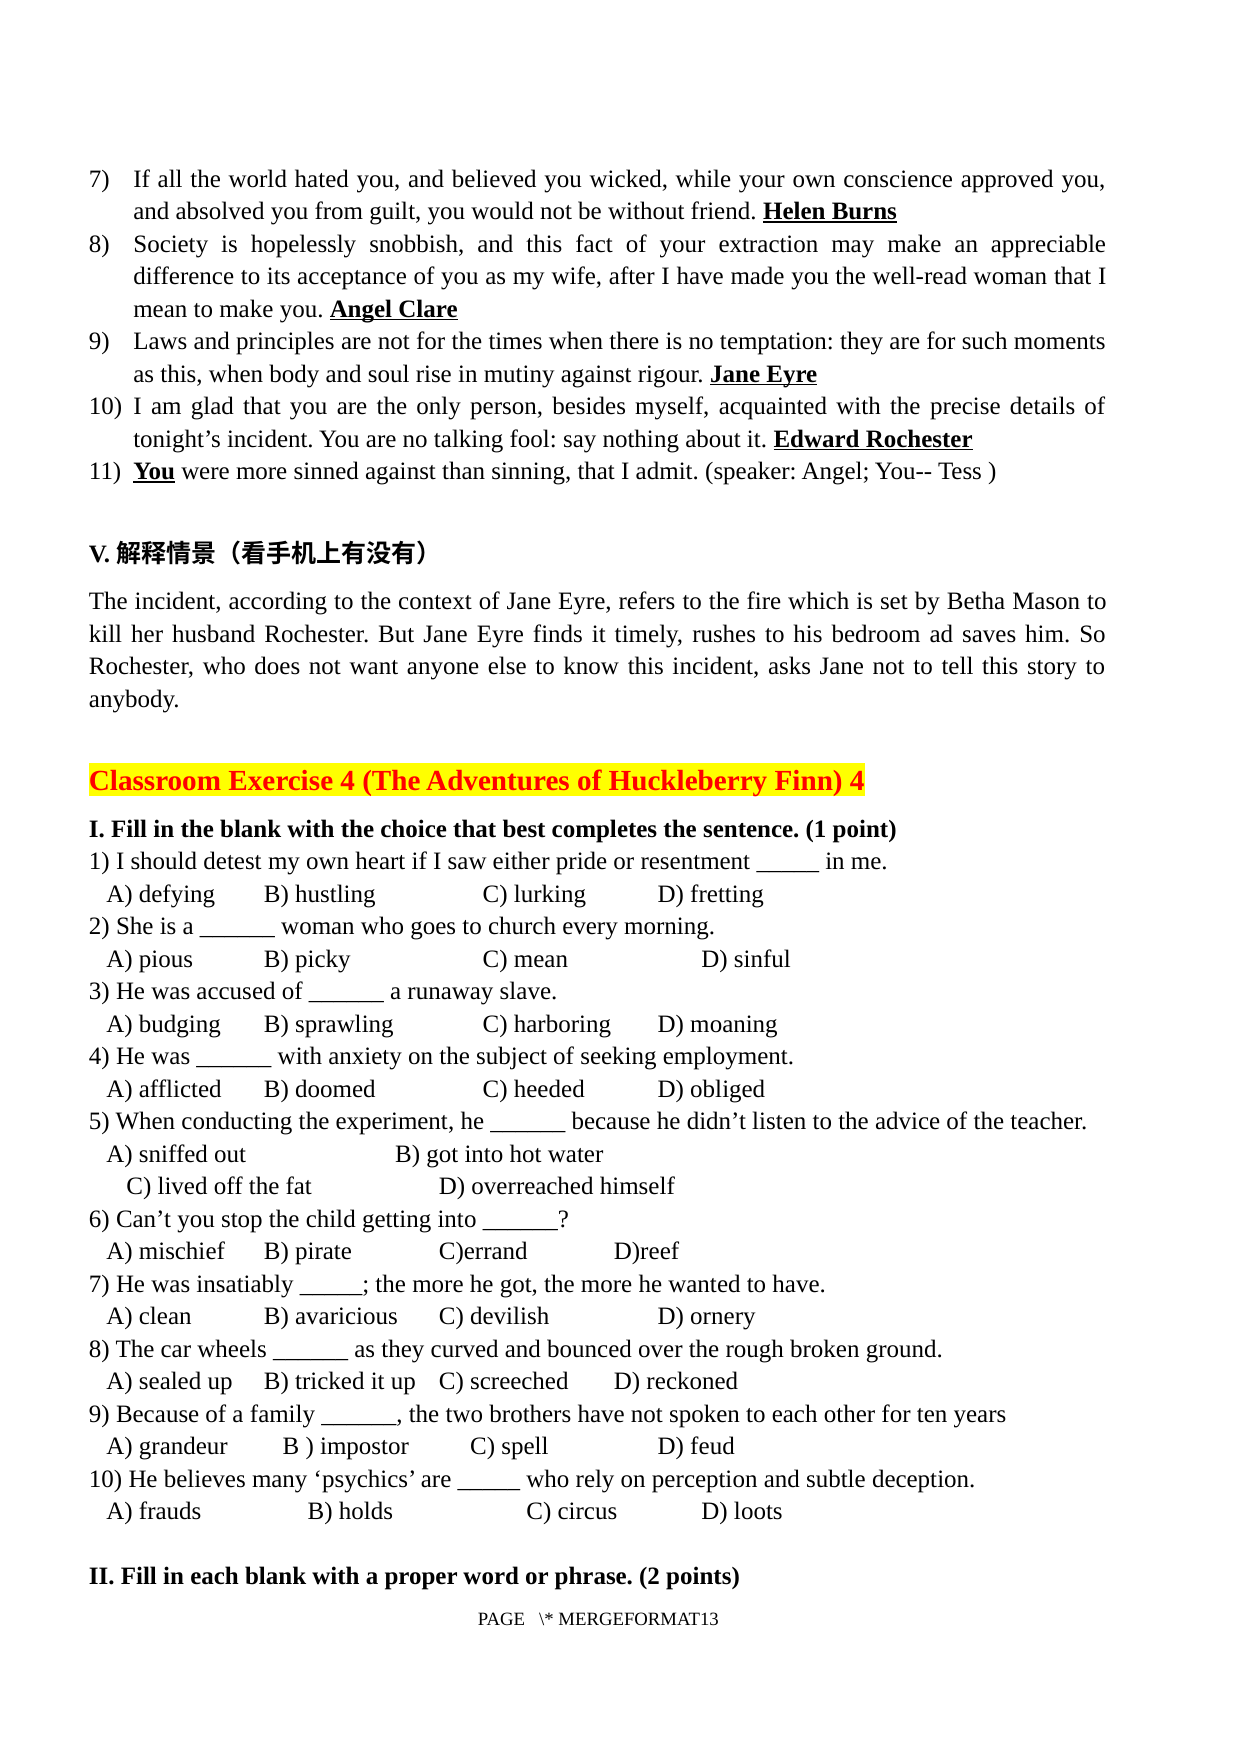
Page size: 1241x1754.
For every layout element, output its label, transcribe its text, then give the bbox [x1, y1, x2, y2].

text A) pious B) picky C) mean D) sinful [89, 942, 1107, 974]
text A) clean B) avaricious C) devilish D) ornery [89, 1299, 1107, 1332]
text C) lived off the fat D) overreached himself [89, 1169, 1107, 1202]
list I am glad that you are the only person, besides myself, acquainted with the precise details of tonight’s incident. You are no talking fool: say nothing about it. Edward Rochester [89, 389, 1107, 454]
text 2) She is a ______ woman who goes to church every morning. [89, 909, 1107, 942]
text 4) He was ______ with anxiety on the subject of seeking employment. [89, 1039, 1107, 1072]
text 5) When conducting the experiment, he ______ because he didn’t listen to the advice of the teacher. [89, 1104, 1107, 1137]
list Laws and principles are not for the times when there is no temptation: they are for such moments as this, when body and soul rise in mutiny against rigour. Jane Eyre [89, 324, 1107, 389]
text 9) Because of a family ______, the two brothers have not spoken to each other for ten years [89, 1397, 1107, 1429]
list Society is hopelessly snobbish, and this fact of your extraction may make an appreciable difference to its acceptance of you as my wife, after I have made you the well-read woman that I mean to make you. Angel Clare [89, 227, 1107, 324]
text 6) Can’t you stop the child getting into ______? [89, 1202, 1107, 1234]
text 1) I should detest my own heart if I saw either pride or resentment _____ in me. [89, 844, 1107, 877]
list You were more sinned against than sinning, that I admit. (speaker: Angel; You-- Tess ) [89, 454, 1107, 487]
text The incident, according to the context of Jane Eyre, refers to the fire which is set by Betha Mason to kill her husband Rochester. But Jane Eyre finds it timely, rushes to his bedroom ad saves him. So Rochester, who does not want anyone else to know this incident, asks Jane not to tell this story to anybody. [89, 584, 1107, 714]
text A) afflicted B) doomed C) heeded D) obliged [89, 1072, 1107, 1104]
text A) defying B) hustling C) lurking D) fretting [89, 877, 1107, 909]
text 3) He was accused of ______ a runaway slave. [89, 974, 1107, 1007]
text II. Fill in each blank with a proper word or phrase. (2 points) [89, 1559, 1107, 1592]
text A) mischief B) pirate C)errand D)reef [89, 1234, 1107, 1267]
text V. 解释情景（看手机上有没有） [89, 519, 1107, 584]
text A) budging B) sprawling C) harboring D) moaning [89, 1007, 1107, 1039]
text A) sniffed out B) got into hot water [89, 1137, 1107, 1169]
text A) sealed up B) tricked it up C) screeched D) reckoned [89, 1364, 1107, 1397]
text A) frauds B) holds C) circus D) loots [89, 1494, 1107, 1527]
text Classroom Exercise 4 (The Adventures of Huckleberry Finn) 4 [89, 747, 1107, 812]
text A) grandeur B ) impostor C) spell D) feud [89, 1429, 1107, 1462]
list If all the world hated you, and believed you wicked, while your own conscience approved you, and absolved you from guilt, you would not be without friend. Helen Burns [89, 162, 1107, 227]
text I. Fill in the blank with the choice that best completes the sentence. (1 point) [89, 812, 1107, 844]
text 7) He was insatiably _____; the more he got, the more he wanted to have. [89, 1267, 1107, 1299]
text 8) The car wheels ______ as they curved and bounced over the rough broken ground. [89, 1332, 1107, 1364]
text 10) He believes many ‘psychics’ are _____ who rely on perception and subtle deception. [89, 1462, 1107, 1494]
